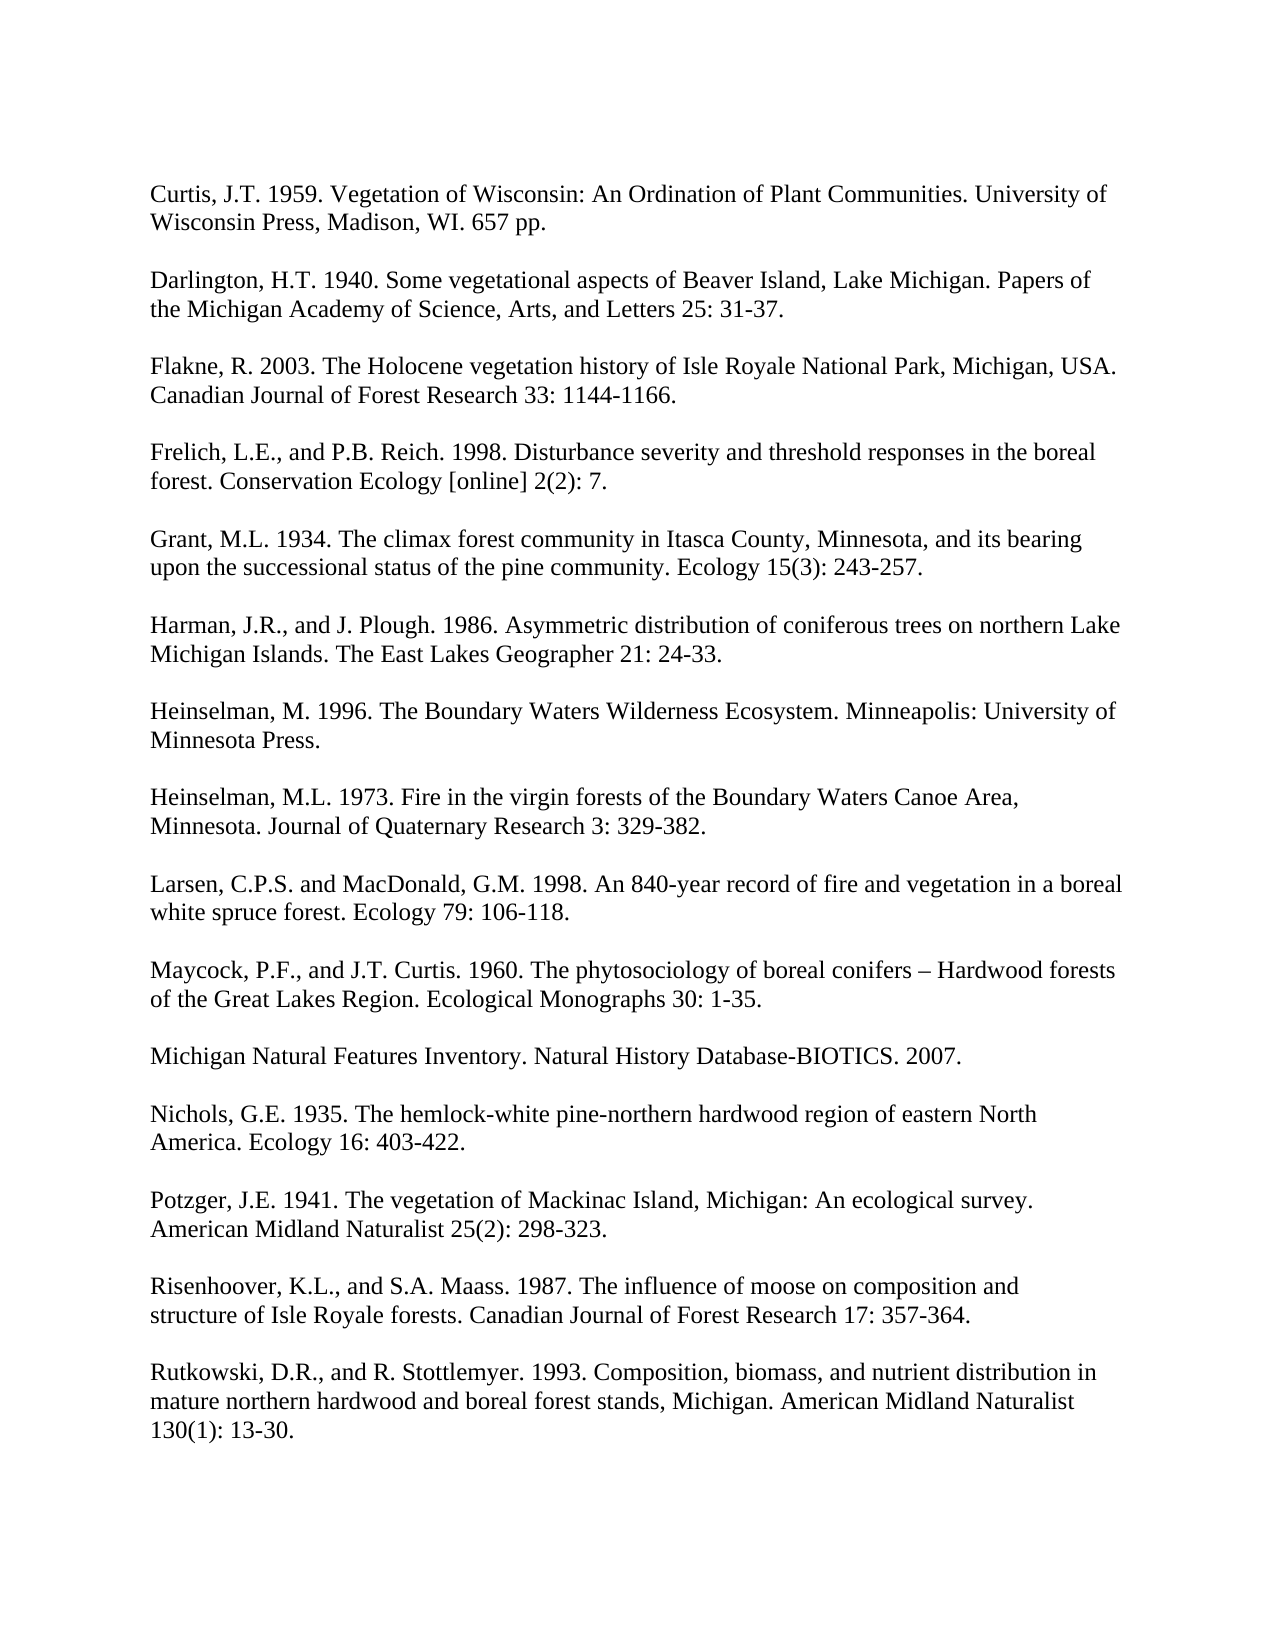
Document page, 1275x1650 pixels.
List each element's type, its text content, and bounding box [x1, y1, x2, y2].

text Flakne, R. 2003. The Holocene vegetation history of Isle Royale National Park, Michigan, USA. Canadian Journal of Forest Research 33: 1144-1166. [150, 351, 1125, 409]
text Heinselman, M. 1996. The Boundary Waters Wilderness Ecosystem. Minneapolis: University of Minnesota Press. [150, 696, 1125, 754]
text Heinselman, M.L. 1973. Fire in the virgin forests of the Boundary Waters Canoe Area, Minnesota. Journal of Quaternary Research 3: 329-382. [150, 782, 1125, 840]
text Frelich, L.E., and P.B. Reich. 1998. Disturbance severity and threshold responses in the boreal forest. Conservation Ecology [online] 2(2): 7. [150, 437, 1125, 495]
text Nichols, G.E. 1935. The hemlock-white pine-northern hardwood region of eastern North [150, 1099, 1125, 1127]
text Michigan Natural Features Inventory. Natural History Database-BIOTICS. 2007. [150, 1041, 1125, 1070]
text Darlington, H.T. 1940. Some vegetational aspects of Beaver Island, Lake Michigan. Papers of the Michigan Academy of Science, Arts, and Letters 25: 31-37. [150, 265, 1125, 322]
text Risenhoover, K.L., and S.A. Maass. 1987. The influence of moose on composition and [150, 1271, 1125, 1300]
text Harman, J.R., and J. Plough. 1986. Asymmetric distribution of coniferous trees on northern Lake Michigan Islands. The East Lakes Geographer 21: 24-33. [150, 610, 1125, 667]
text Potzger, J.E. 1941. The vegetation of Mackinac Island, Michigan: An ecological survey. [150, 1185, 1125, 1214]
text America. Ecology 16: 403-422. [150, 1127, 1125, 1156]
text Maycock, P.F., and J.T. Curtis. 1960. The phytosociology of boreal conifers – Hardwood forests of the Great Lakes Region. Ecological Monographs 30: 1-35. [150, 955, 1125, 1012]
text Curtis, J.T. 1959. Vegetation of Wisconsin: An Ordination of Plant Communities. University of Wisconsin Press, Madison, WI. 657 pp. [150, 179, 1125, 236]
text structure of Isle Royale forests. Canadian Journal of Forest Research 17: 357-364. [150, 1300, 1125, 1329]
text Larsen, C.P.S. and MacDonald, G.M. 1998. An 840-year record of fire and vegetation in a boreal white spruce forest. Ecology 79: 106-118. [150, 869, 1125, 926]
text Rutkowski, D.R., and R. Stottlemyer. 1993. Composition, biomass, and nutrient distribution in mature northern hardwood and boreal forest stands, Michigan. American Midland Naturalist 130(1): 13-30. [150, 1357, 1125, 1444]
text American Midland Naturalist 25(2): 298-323. [150, 1214, 1125, 1242]
text Grant, M.L. 1934. The climax forest community in Itasca County, Minnesota, and its bearing upon the successional status of the pine community. Ecology 15(3): 243-257. [150, 524, 1125, 581]
